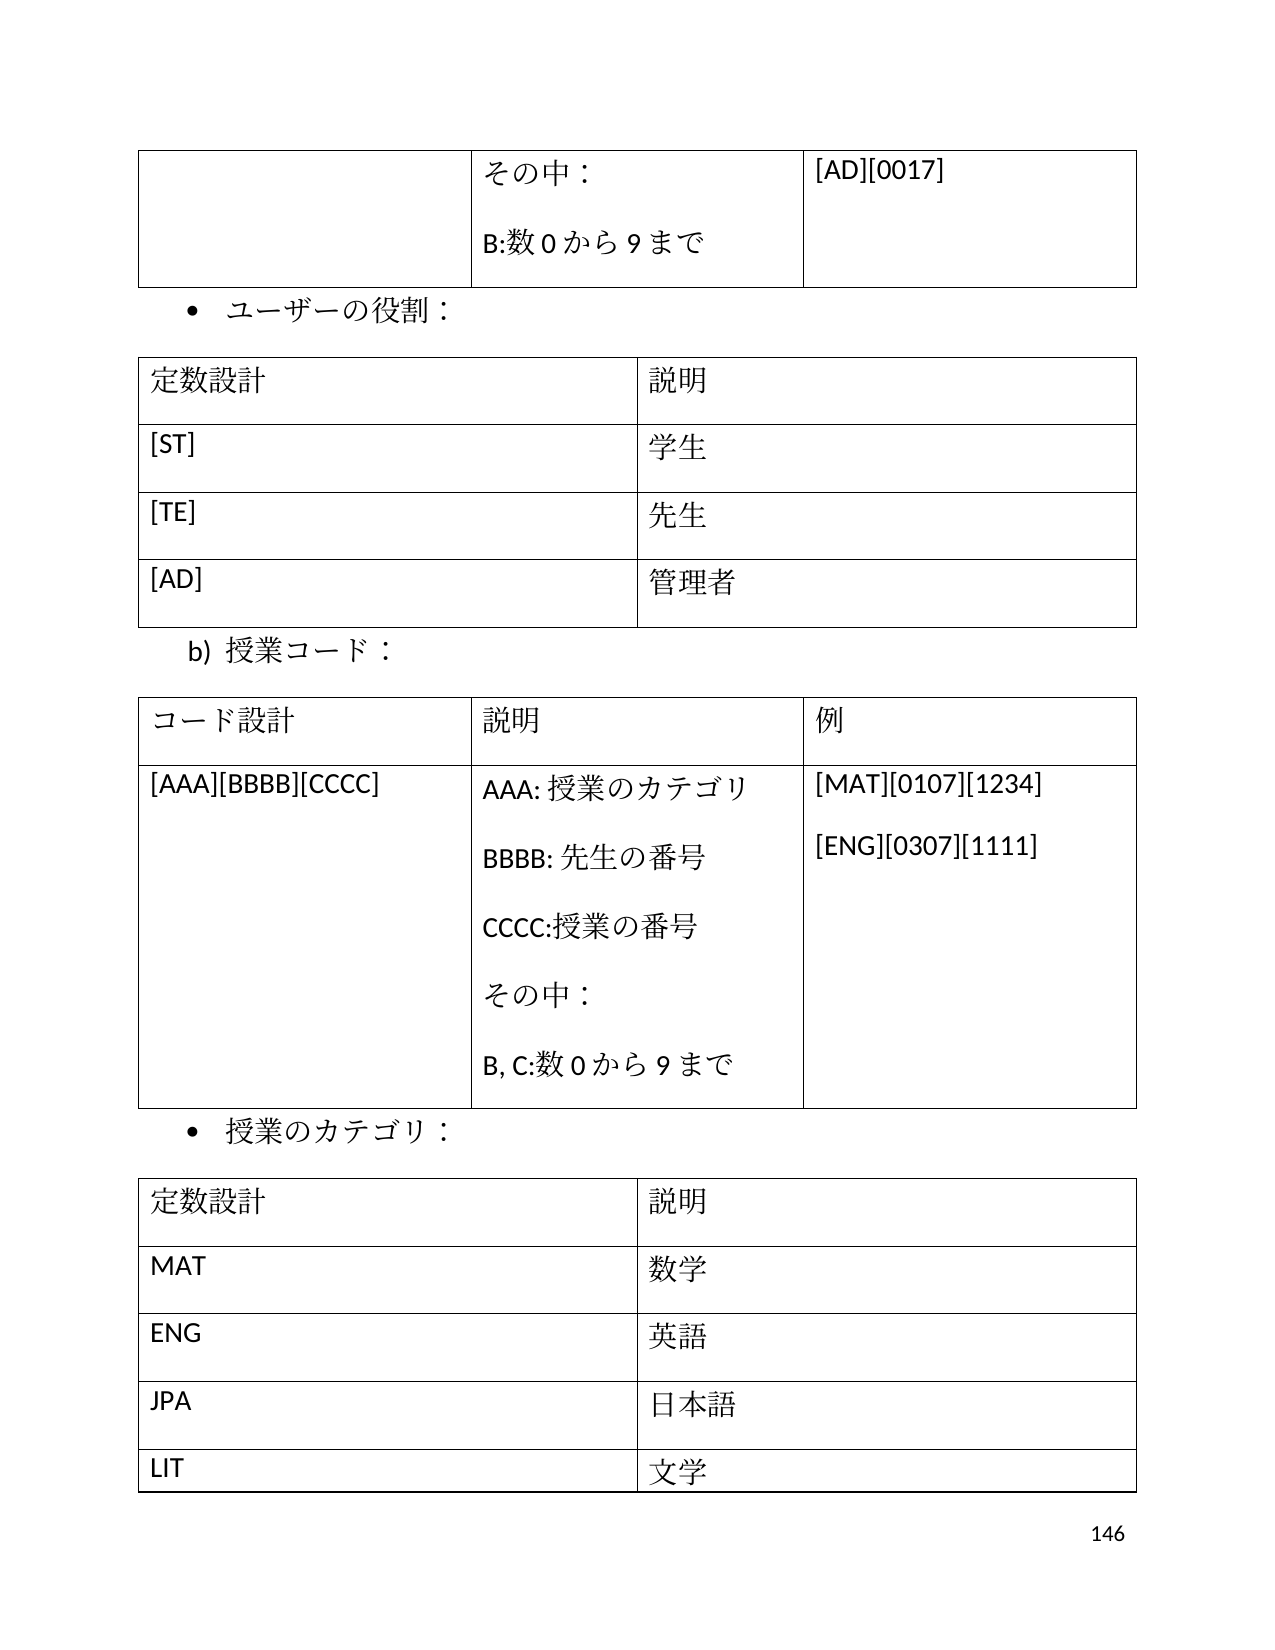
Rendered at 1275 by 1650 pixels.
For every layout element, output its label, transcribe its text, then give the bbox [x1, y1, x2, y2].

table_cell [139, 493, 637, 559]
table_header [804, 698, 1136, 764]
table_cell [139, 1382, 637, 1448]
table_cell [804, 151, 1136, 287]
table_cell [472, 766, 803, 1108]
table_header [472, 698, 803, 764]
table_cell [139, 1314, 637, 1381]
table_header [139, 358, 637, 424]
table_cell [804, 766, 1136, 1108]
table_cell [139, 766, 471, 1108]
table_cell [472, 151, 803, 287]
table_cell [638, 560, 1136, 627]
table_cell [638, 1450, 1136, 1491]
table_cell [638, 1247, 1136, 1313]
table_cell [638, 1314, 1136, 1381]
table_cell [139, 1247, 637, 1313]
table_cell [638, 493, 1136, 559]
list 授業コード： [187, 628, 1125, 670]
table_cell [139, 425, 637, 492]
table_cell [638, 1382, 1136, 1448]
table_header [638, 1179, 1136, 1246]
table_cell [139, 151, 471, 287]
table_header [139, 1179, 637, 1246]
list ユーザーの役割： [187, 288, 1125, 329]
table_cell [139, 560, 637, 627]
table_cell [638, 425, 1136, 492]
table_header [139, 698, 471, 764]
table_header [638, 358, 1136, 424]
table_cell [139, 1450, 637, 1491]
list 授業のカテゴリ： [187, 1109, 1125, 1151]
